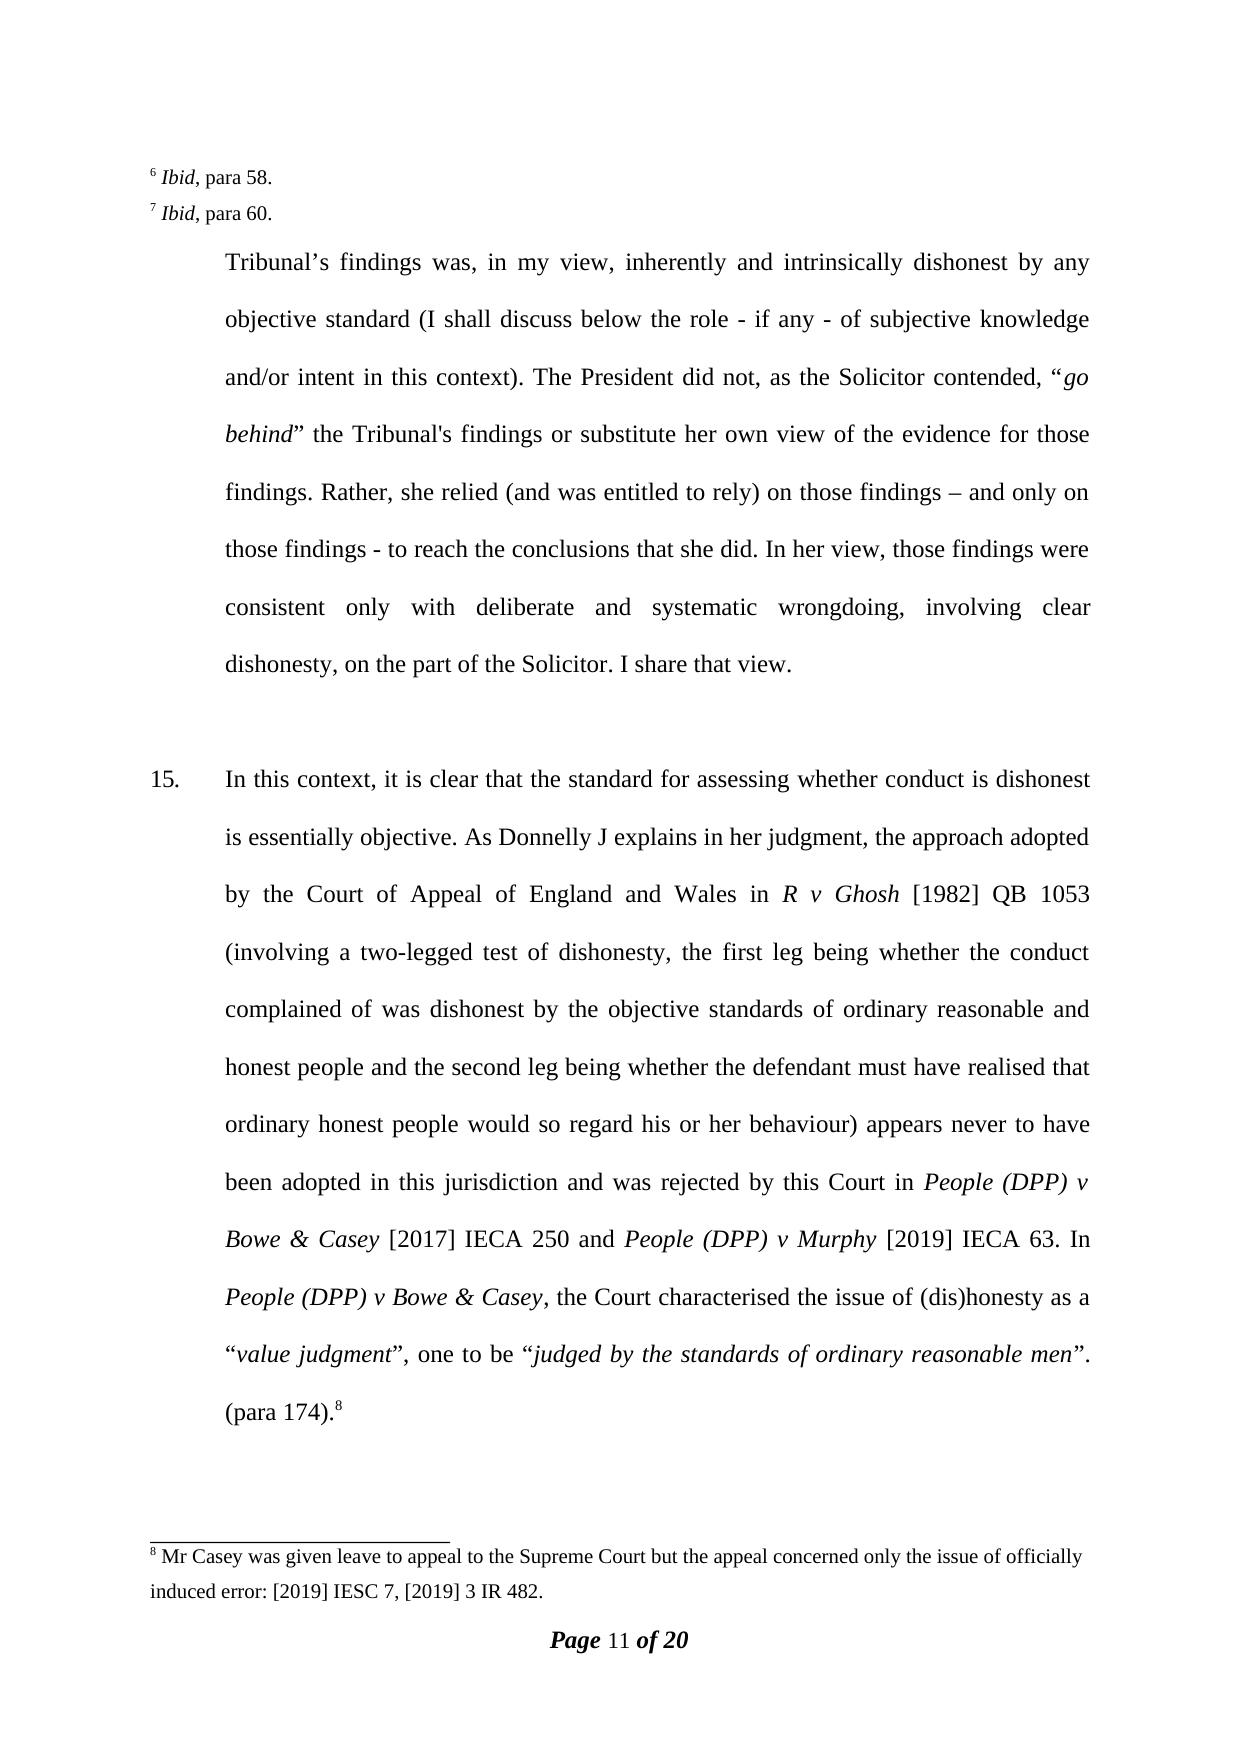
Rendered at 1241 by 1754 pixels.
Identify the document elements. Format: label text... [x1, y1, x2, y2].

text Tribunal’s findings was, in my view, inherently and intrinsically dishonest by any objective standard (I shall discuss below the role - if any - of subjective knowledge and/or intent in this context). The President did not, as the Solicitor contended, “go behind” the Tribunal's findings or substitute her own view of the evidence for those findings. Rather, she relied (and was entitled to rely) on those findings – and only on those findings - to reach the conclusions that she did. In her view, those findings were consistent only with deliberate and systematic wrongdoing, involving clear dishonesty, on the part of the Solicitor. I share that view. [225, 247, 1091, 678]
list In this context, it is clear that the standard for assessing whether conduct is dishonest is essentially objective. As Donnelly J explains in her judgment, the approach adopted by the Court of Appeal of England and Wales in R v Ghosh [1982] QB 1053 (involving a two-legged test of dishonesty, the first leg being whether the conduct complained of was dishonest by the objective standards of ordinary reasonable and honest people and the second leg being whether the defendant must have realised that ordinary honest people would so regard his or her behaviour) appears never to have been adopted in this jurisdiction and was rejected by this Court in People (DPP) v Bowe & Casey [2017] IECA 250 and People (DPP) v Murphy [2019] IECA 63. In People (DPP) v Bowe & Casey, the Court characterised the issue of (dis)honesty as a “value judgment”, one to be “judged by the standards of ordinary reasonable men”. (para 174).8 [150, 764, 1091, 1426]
text 7 Ibid, para 60. [150, 200, 1103, 224]
text 6 Ibid, para 58. [150, 164, 1103, 189]
text 8 Mr Casey was given leave to appeal to the Supreme Court but the appeal concerned only the issue of officially induced error: [2019] IESC 7, [2019] 3 IR 482. [150, 1543, 1103, 1603]
